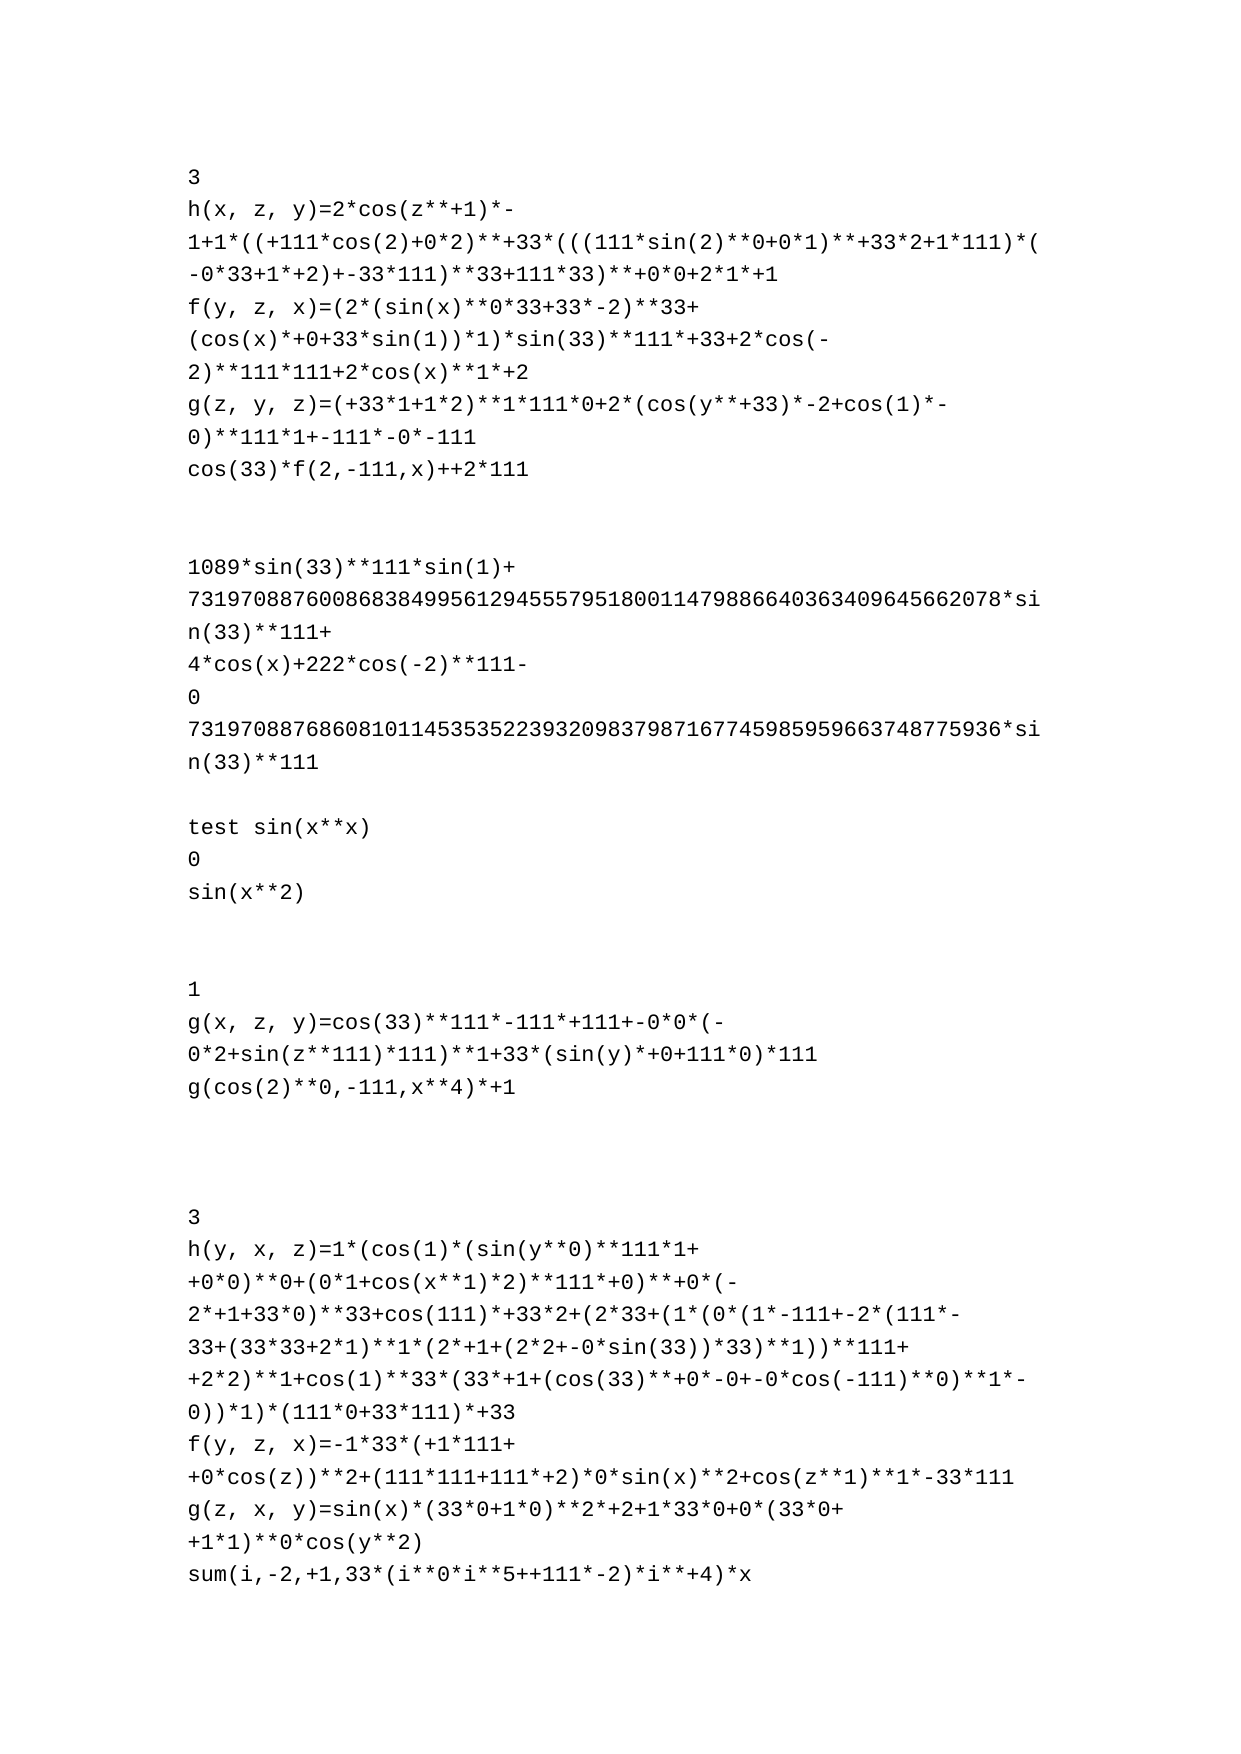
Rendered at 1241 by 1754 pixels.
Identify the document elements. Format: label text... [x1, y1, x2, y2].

text 0 [187, 682, 1053, 714]
text 1089*sin(33)**111*sin(1)+ [187, 552, 1053, 584]
text 1 [187, 974, 1053, 1007]
text sum(i,-2,+1,33*(i**0*i**5++111*-2)*i**+4)*x [187, 1559, 1053, 1592]
text cos(33)*f(2,-111,x)++2*111 [187, 454, 1053, 487]
text g(z, x, y)=sin(x)*(33*0+1*0)**2*+2+1*33*0+0*(33*0++1*1)**0*cos(y**2) [187, 1494, 1053, 1559]
text test sin(x**x) [187, 812, 1053, 844]
text g(z, y, z)=(+33*1+1*2)**1*111*0+2*(cos(y**+33)*-2+cos(1)*-0)**111*1+-111*-0*-111 [187, 389, 1053, 454]
text sin(x**2) [187, 877, 1053, 909]
text 73197088768608101145353522393209837987167745985959663748775936*sin(33)**111 [187, 714, 1053, 779]
text f(y, z, x)=(2*(sin(x)**0*33+33*-2)**33+(cos(x)*+0+33*sin(1))*1)*sin(33)**111*+33+2*cos(-2)**111*111+2*cos(x)**1*+2 [187, 292, 1053, 389]
text 0 [187, 844, 1053, 877]
text f(y, z, x)=-1*33*(+1*111++0*cos(z))**2+(111*111+111*+2)*0*sin(x)**2+cos(z**1)**1*-33*111 [187, 1429, 1053, 1494]
text g(x, z, y)=cos(33)**111*-111*+111+-0*0*(-0*2+sin(z**111)*111)**1+33*(sin(y)*+0+111*0)*111 [187, 1007, 1053, 1072]
text 73197088760086838499561294555795180011479886640363409645662078*sin(33)**111+ [187, 584, 1053, 649]
text 3 [187, 1202, 1053, 1234]
text h(x, z, y)=2*cos(z**+1)*-1+1*((+111*cos(2)+0*2)**+33*(((111*sin(2)**0+0*1)**+33*2+1*111)*(-0*33+1*+2)+-33*111)**33+111*33)**+0*0+2*1*+1 [187, 194, 1053, 292]
text h(y, x, z)=1*(cos(1)*(sin(y**0)**111*1++0*0)**0+(0*1+cos(x**1)*2)**111*+0)**+0*(-2*+1+33*0)**33+cos(111)*+33*2+(2*33+(1*(0*(1*-111+-2*(111*-33+(33*33+2*1)**1*(2*+1+(2*2+-0*sin(33))*33)**1))**111++2*2)**1+cos(1)**33*(33*+1+(cos(33)**+0*-0+-0*cos(-111)**0)**1*-0))*1)*(111*0+33*111)*+33 [187, 1234, 1053, 1429]
text 4*cos(x)+222*cos(-2)**111- [187, 649, 1053, 682]
text 3 [187, 162, 1053, 194]
text g(cos(2)**0,-111,x**4)*+1 [187, 1072, 1053, 1104]
